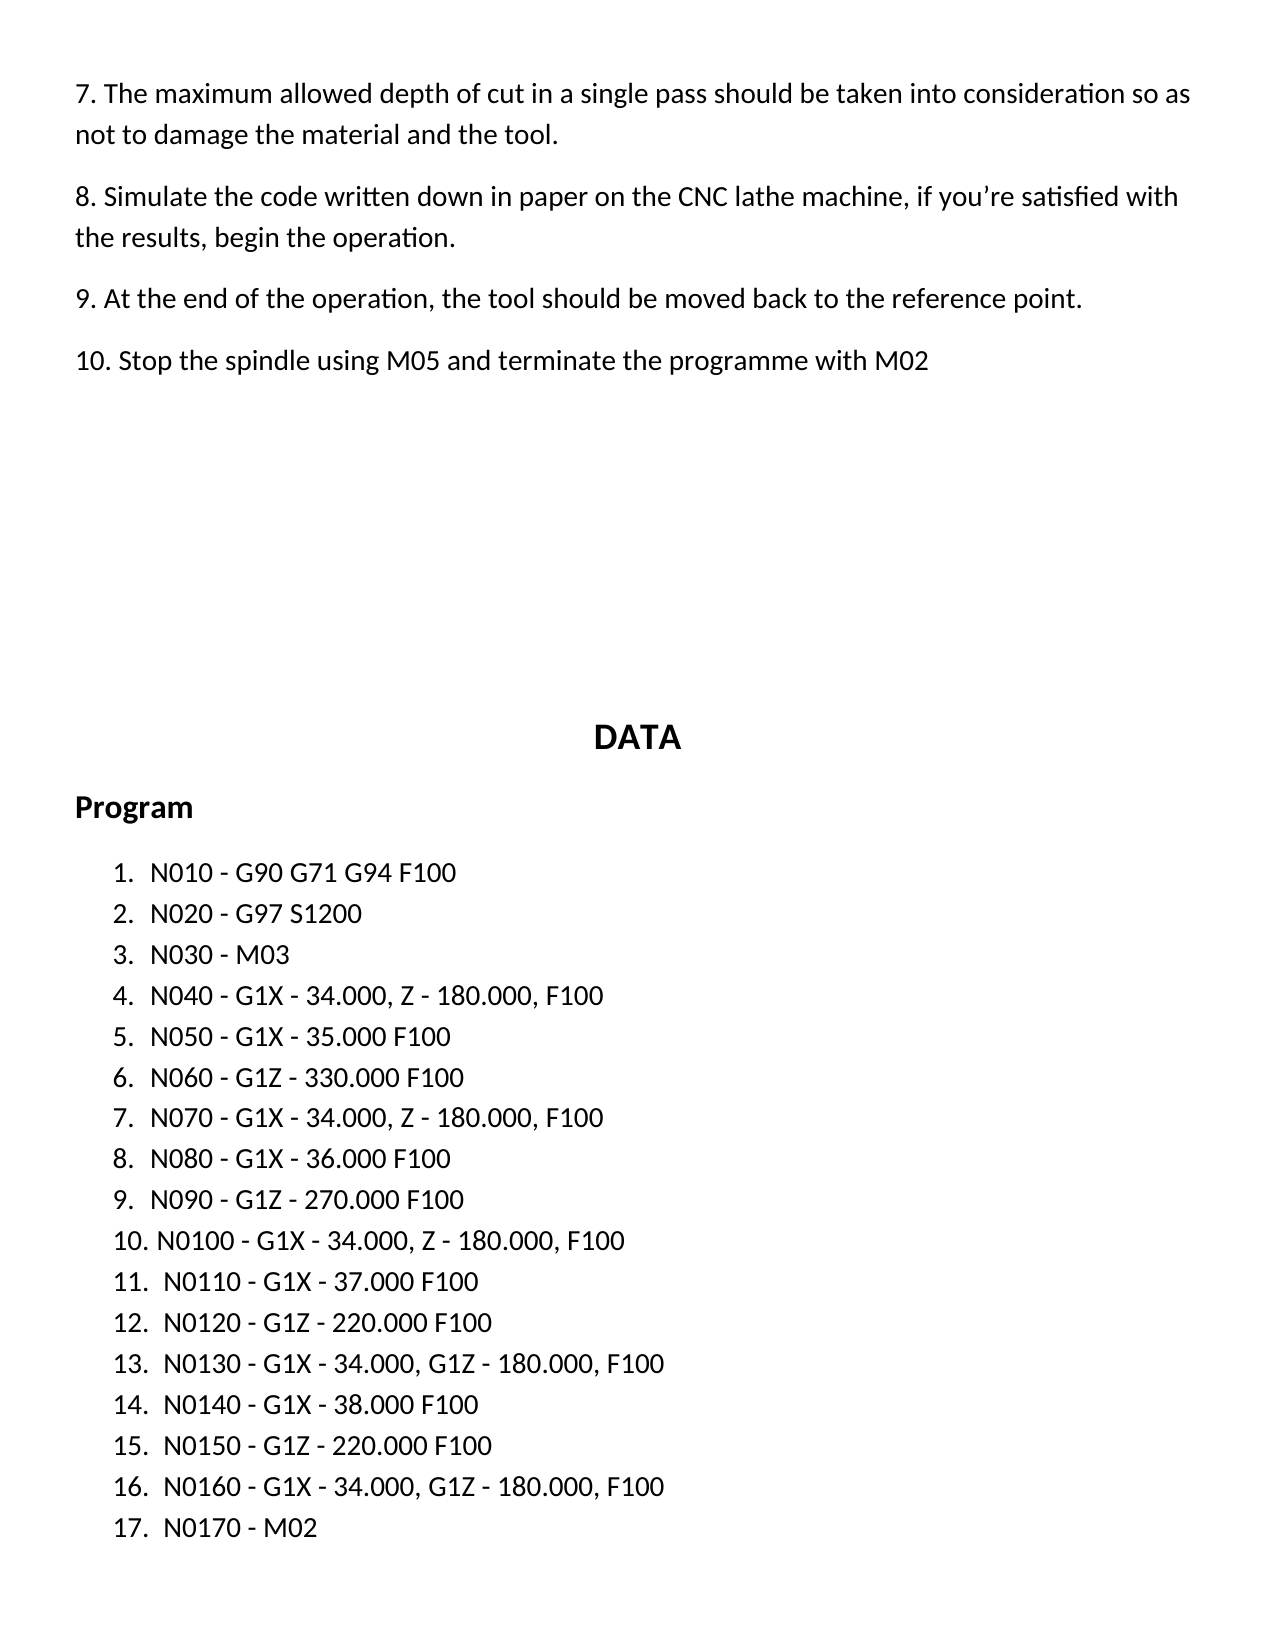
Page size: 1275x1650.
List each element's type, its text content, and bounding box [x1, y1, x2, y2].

text DATA [75, 713, 1200, 759]
text 8. Simulate the code written down in paper on the CNC lathe machine, if you’re satisfied with the results, begin the operation. [75, 178, 1200, 254]
list N0100 - G1X - 34.000, Z - 180.000, F100 [112, 1222, 1200, 1258]
text Program [75, 786, 1200, 827]
list N0140 - G1X - 38.000 F100 [112, 1386, 1200, 1422]
list N0170 - M02 [112, 1509, 1200, 1544]
text 9. At the end of the operation, the tool should be moved back to the reference point. [75, 280, 1200, 316]
list N0110 - G1X - 37.000 F100 [112, 1263, 1200, 1299]
list N0130 - G1X - 34.000, G1Z - 180.000, F100 [112, 1345, 1200, 1381]
list N0120 - G1Z - 220.000 F100 [112, 1304, 1200, 1340]
list N060 - G1Z - 330.000 F100 [112, 1059, 1200, 1094]
list N070 - G1X - 34.000, Z - 180.000, F100 [112, 1099, 1200, 1135]
text 7. The maximum allowed depth of cut in a single pass should be taken into consideration so as not to damage the material and the tool. [75, 75, 1200, 152]
text 10. Stop the spindle using M05 and terminate the programme with M02 [75, 342, 1200, 378]
list N040 - G1X - 34.000, Z - 180.000, F100 [112, 977, 1200, 1012]
list N030 - M03 [112, 936, 1200, 971]
list N080 - G1X - 36.000 F100 [112, 1141, 1200, 1176]
list N050 - G1X - 35.000 F100 [112, 1018, 1200, 1053]
list N010 - G90 G71 G94 F100 [112, 854, 1200, 889]
list N0160 - G1X - 34.000, G1Z - 180.000, F100 [112, 1468, 1200, 1504]
list N0150 - G1Z - 220.000 F100 [112, 1427, 1200, 1463]
list N090 - G1Z - 270.000 F100 [112, 1181, 1200, 1217]
list N020 - G97 S1200 [112, 895, 1200, 931]
